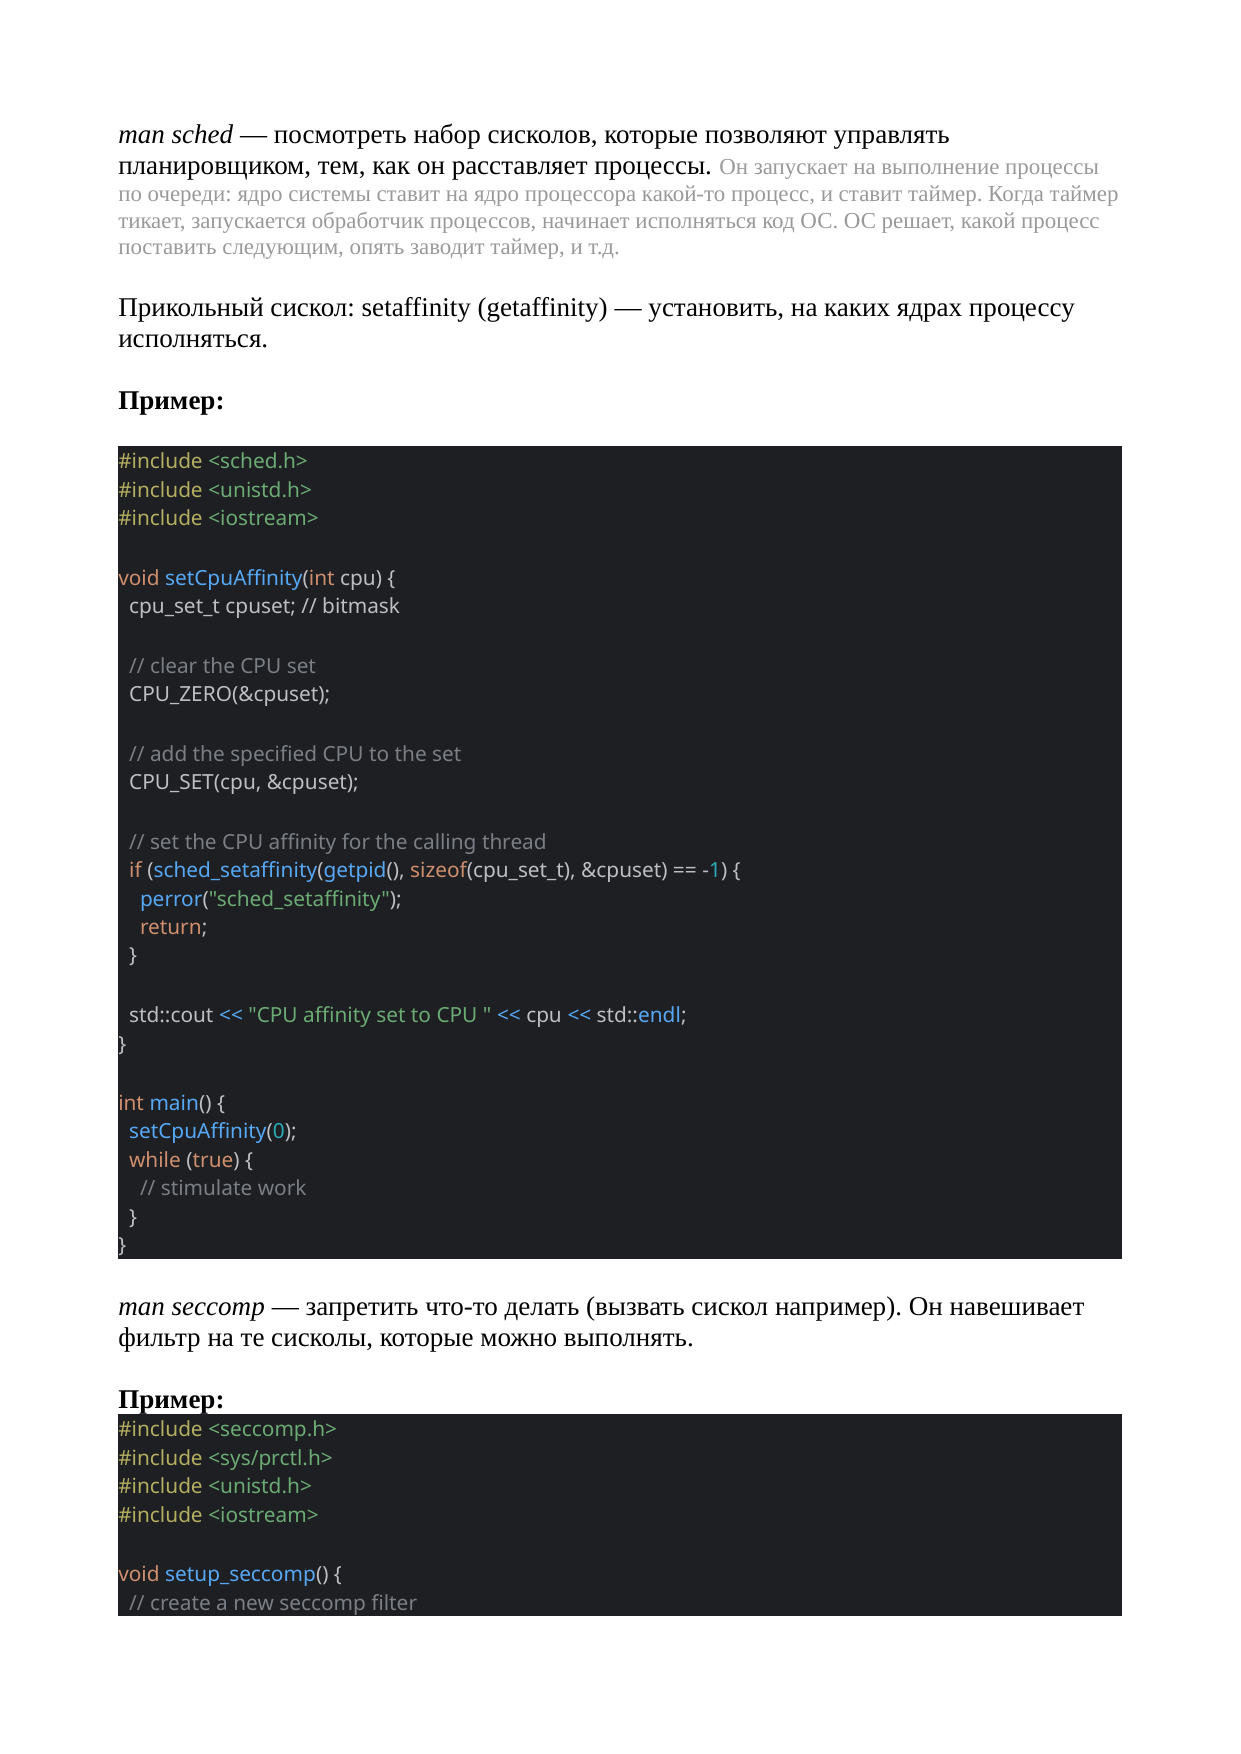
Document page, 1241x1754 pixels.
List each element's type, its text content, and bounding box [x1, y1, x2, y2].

text Пример: [118, 1383, 1122, 1414]
text man seccomp — запретить что-то делать (вызвать сискол например). Он навешивает фильтр на те сисколы, которые можно выполнять. [118, 1290, 1122, 1352]
text Пример: [118, 384, 1122, 415]
text man sched — посмотреть набор сисколов, которые позволяют управлять планировщиком, тем, как он расставляет процессы. Он запускает на выполнение процессы по очереди: ядро системы ставит на ядро процессора какой-то процесс, и ставит таймер. Когда таймер тикает, запускается обработчик процессов, начинает исполняться код ОС. ОС решает, какой процесс поставить следующим, опять заводит таймер, и т.д. [118, 118, 1122, 259]
text Прикольный сискол: setaffinity (getaffinity) — установить, на каких ядрах процессу исполняться. [118, 291, 1122, 353]
text #include <sched.h> #include <unistd.h> #include <iostream> void setCpuAffinity(int cpu) { cpu_set_t cpuset; // bitmask // clear the CPU set CPU_ZERO(&cpuset); // add the specified CPU to the set CPU_SET(cpu, &cpuset); // set the CPU affinity for the calling thread if (sched_setaffinity(getpid(), sizeof(cpu_set_t), &cpuset) == -1) { perror("sched_setaffinity"); return; } std::cout << "CPU affinity set to CPU " << cpu << std::endl; } int main() { setCpuAffinity(0); while (true) { // stimulate work } } [118, 446, 1122, 1259]
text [118, 1414, 1122, 1616]
